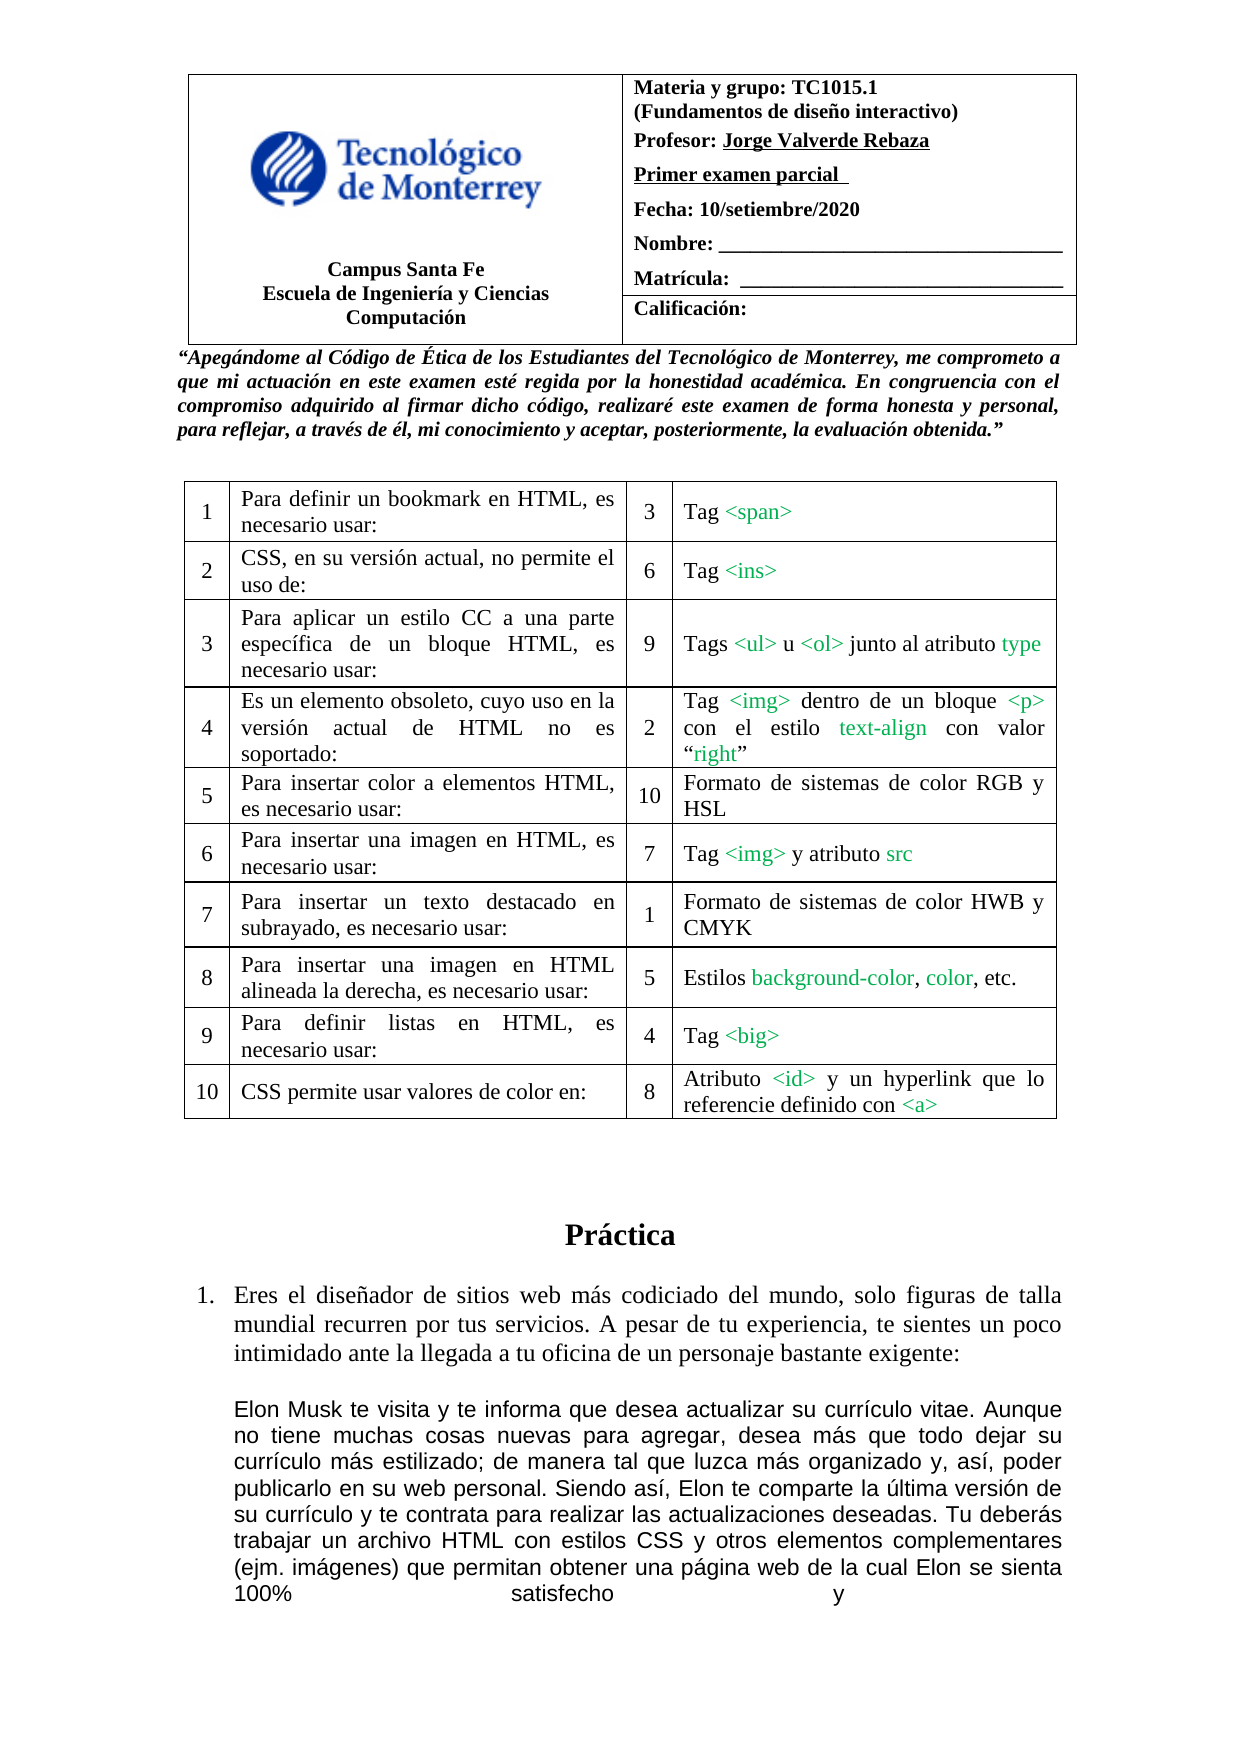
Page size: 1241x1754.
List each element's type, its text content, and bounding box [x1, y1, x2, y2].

list Eres el diseñador de sitios web más codiciado del mundo, solo figuras de talla mundial recurren por tus servicios. A pesar de tu experiencia, te sientes un poco intimidado ante la llegada a tu oficina de un personaje bastante exigente: [196, 1281, 1063, 1367]
table_header Para definir un bookmark en HTML, es necesario usar: [230, 482, 626, 541]
table_cell 9 [627, 600, 672, 686]
table_cell 4 [627, 1008, 672, 1064]
table_cell 8 [627, 1065, 672, 1118]
table_cell 4 [185, 688, 229, 767]
table_cell 7 [627, 824, 672, 881]
table_cell CSS, en su versión actual, no permite el uso de: [230, 542, 626, 599]
table_header 3 [627, 482, 672, 541]
table_cell Es un elemento obsoleto, cuyo uso en la versión actual de HTML no es soportado: [230, 688, 626, 767]
picture [200, 90, 597, 257]
table_cell Tag <img> y atributo src [673, 824, 1056, 881]
table_cell Tag <img> dentro de un bloque <p> con el estilo text-align con valor “right” [673, 688, 1056, 767]
table_cell 10 [627, 768, 672, 823]
table_cell Formato de sistemas de color RGB y HSL [673, 768, 1056, 823]
text Práctica [177, 1216, 1063, 1252]
table_cell 2 [627, 688, 672, 767]
table_cell CSS permite usar valores de color en: [230, 1065, 626, 1118]
table_cell 2 [185, 542, 229, 599]
table_cell Formato de sistemas de color HWB y CMYK [673, 883, 1056, 946]
table_cell Estilos background-color, color, etc. [673, 948, 1056, 1007]
table_cell 8 [185, 948, 229, 1007]
table_cell 6 [627, 542, 672, 599]
table_cell 6 [185, 824, 229, 881]
table_cell Tag <big> [673, 1008, 1056, 1064]
table_cell Para insertar una imagen en HTML, es necesario usar: [230, 824, 626, 881]
table_cell Atributo <id> y un hyperlink que lo referencie definido con <a> [673, 1065, 1056, 1118]
table_header 1 [185, 482, 229, 541]
table_cell 5 [627, 948, 672, 1007]
table_cell Para aplicar un estilo CC a una parte específica de un bloque HTML, es necesario usar: [230, 600, 626, 686]
table_cell 7 [185, 883, 229, 946]
table_cell Para insertar una imagen en HTML alineada la derecha, es necesario usar: [230, 948, 626, 1007]
table_cell Tag <ins> [673, 542, 1056, 599]
table_cell Para definir listas en HTML, es necesario usar: [230, 1008, 626, 1064]
table_header Tag <span> [673, 482, 1056, 541]
table_cell Para insertar un texto destacado en subrayado, es necesario usar: [230, 883, 626, 946]
table_cell 9 [185, 1008, 229, 1064]
table_cell 5 [185, 768, 229, 823]
table_cell 1 [627, 883, 672, 946]
table_cell 10 [185, 1065, 229, 1118]
table_cell Tags <ul> u <ol> junto al atributo type [673, 600, 1056, 686]
table_cell Para insertar color a elementos HTML, es necesario usar: [230, 768, 626, 823]
table_cell 3 [185, 600, 229, 686]
